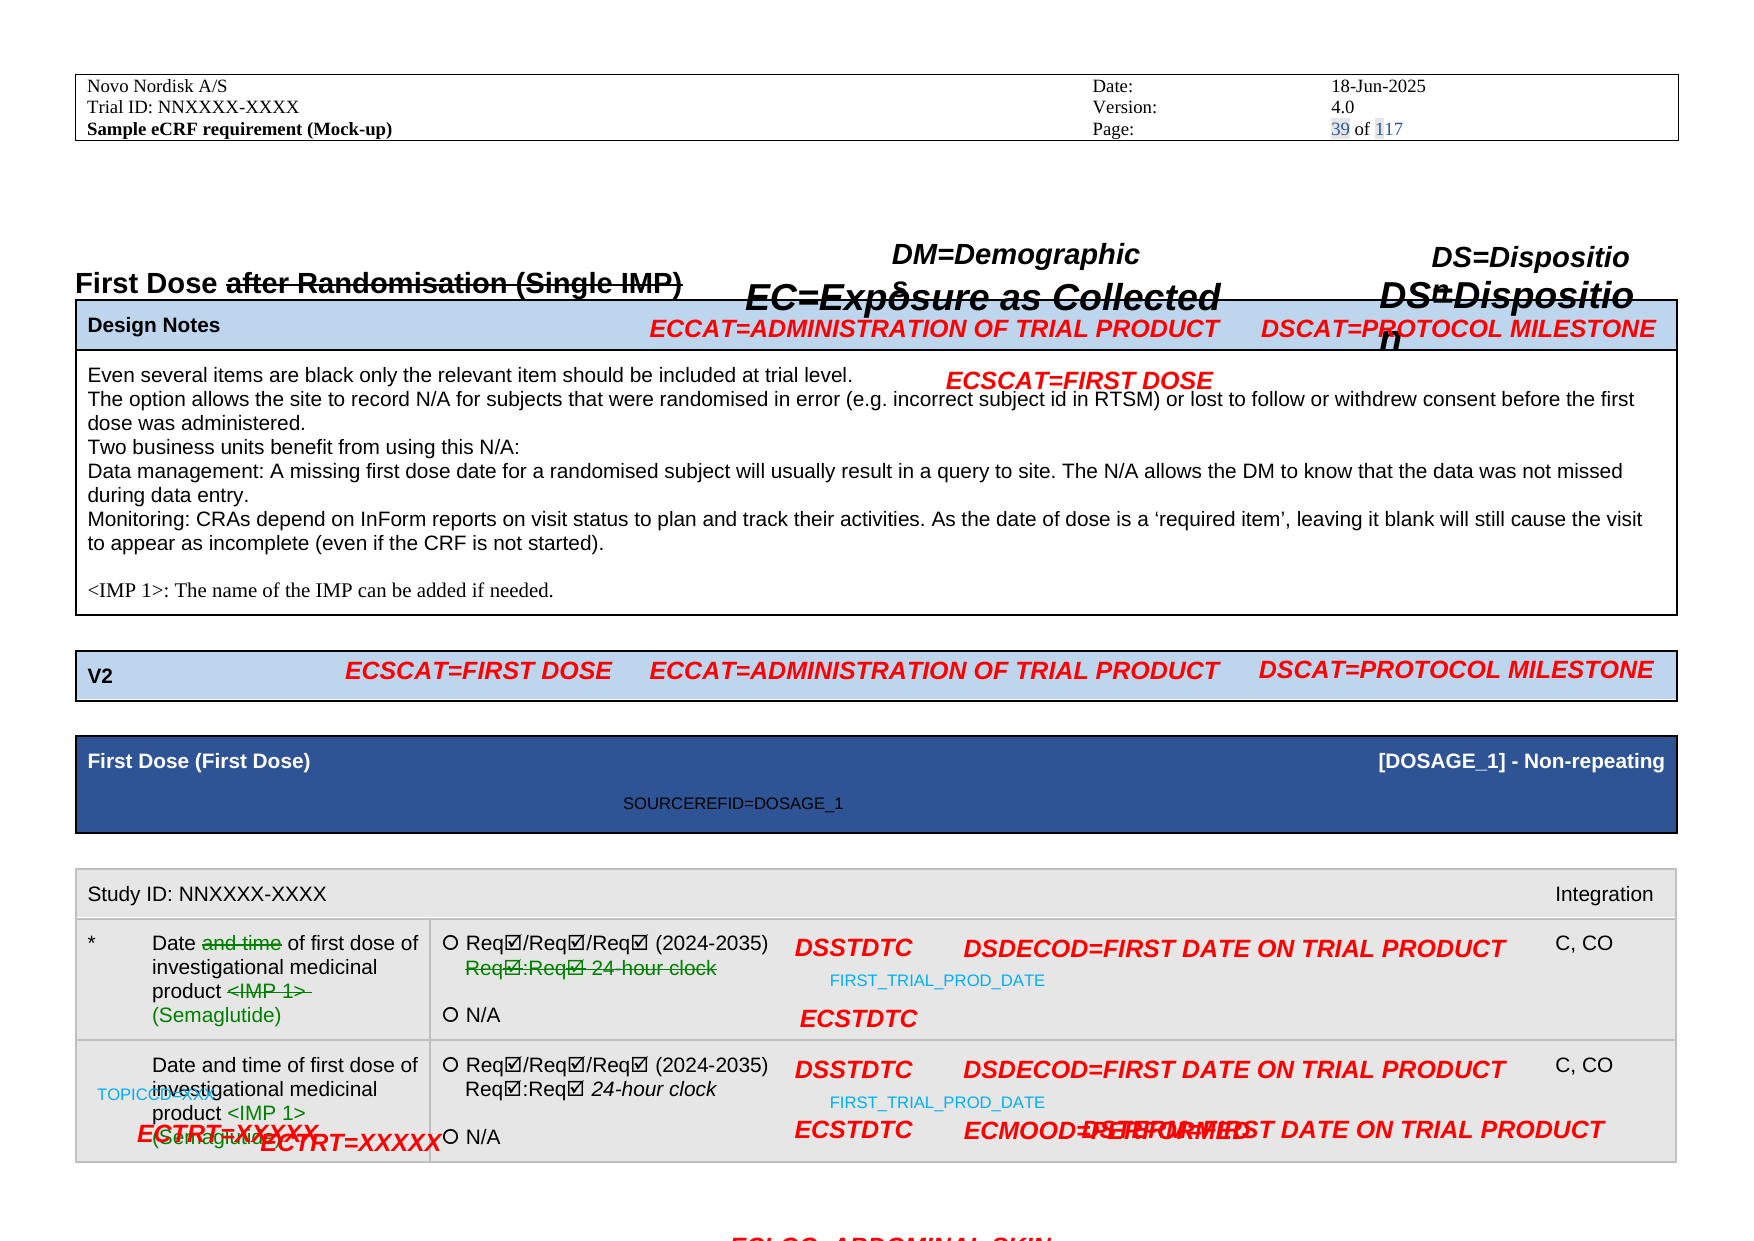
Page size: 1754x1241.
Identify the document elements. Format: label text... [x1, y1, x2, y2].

title First Dose after Randomisation (Single IMP) [75, 266, 1679, 299]
table_header [DOSAGE_1] - Non-repeating [877, 737, 1676, 832]
table_header First Dose (First Dose) [77, 737, 877, 832]
table_header Integration [1544, 870, 1675, 917]
table_header V2 [77, 652, 1676, 699]
table_cell Even several items are black only the relevant item should be included at trial level. The option allows the site to record N/A for subjects that were randomised in error (e.g. incorrect subject id in RTSM) or lost to follow or withdrew consent before the first dose was administered. Two business units benefit from using this N/A: Data management: A missing first dose date for a randomised subject will usually result in a query to site. The N/A allows the DM to know that the data was not missed during data entry. Monitoring: CRAs depend on InForm reports on visit status to plan and track their activities. As the date of dose is a ‘required item’, leaving it blank will still cause the visit to appear as incomplete (even if the CRF is not started). <IMP 1>: The name of the IMP can be added if needed. [77, 351, 1676, 614]
table_cell [77, 1041, 141, 1161]
table_cell Date and time of first dose of investigational medicinal product <IMP 1> (Semaglutide) [141, 920, 429, 1039]
table_cell C, CO [1544, 1041, 1675, 1161]
table_header Design Notes [77, 301, 1676, 349]
table_header Study ID: NNXXXX-XXXX [77, 870, 1544, 917]
table_cell C, CO [1544, 920, 1675, 1039]
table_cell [141, 1041, 429, 1161]
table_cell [431, 920, 1544, 1039]
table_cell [431, 1041, 1544, 1161]
table_cell * [77, 920, 141, 1039]
